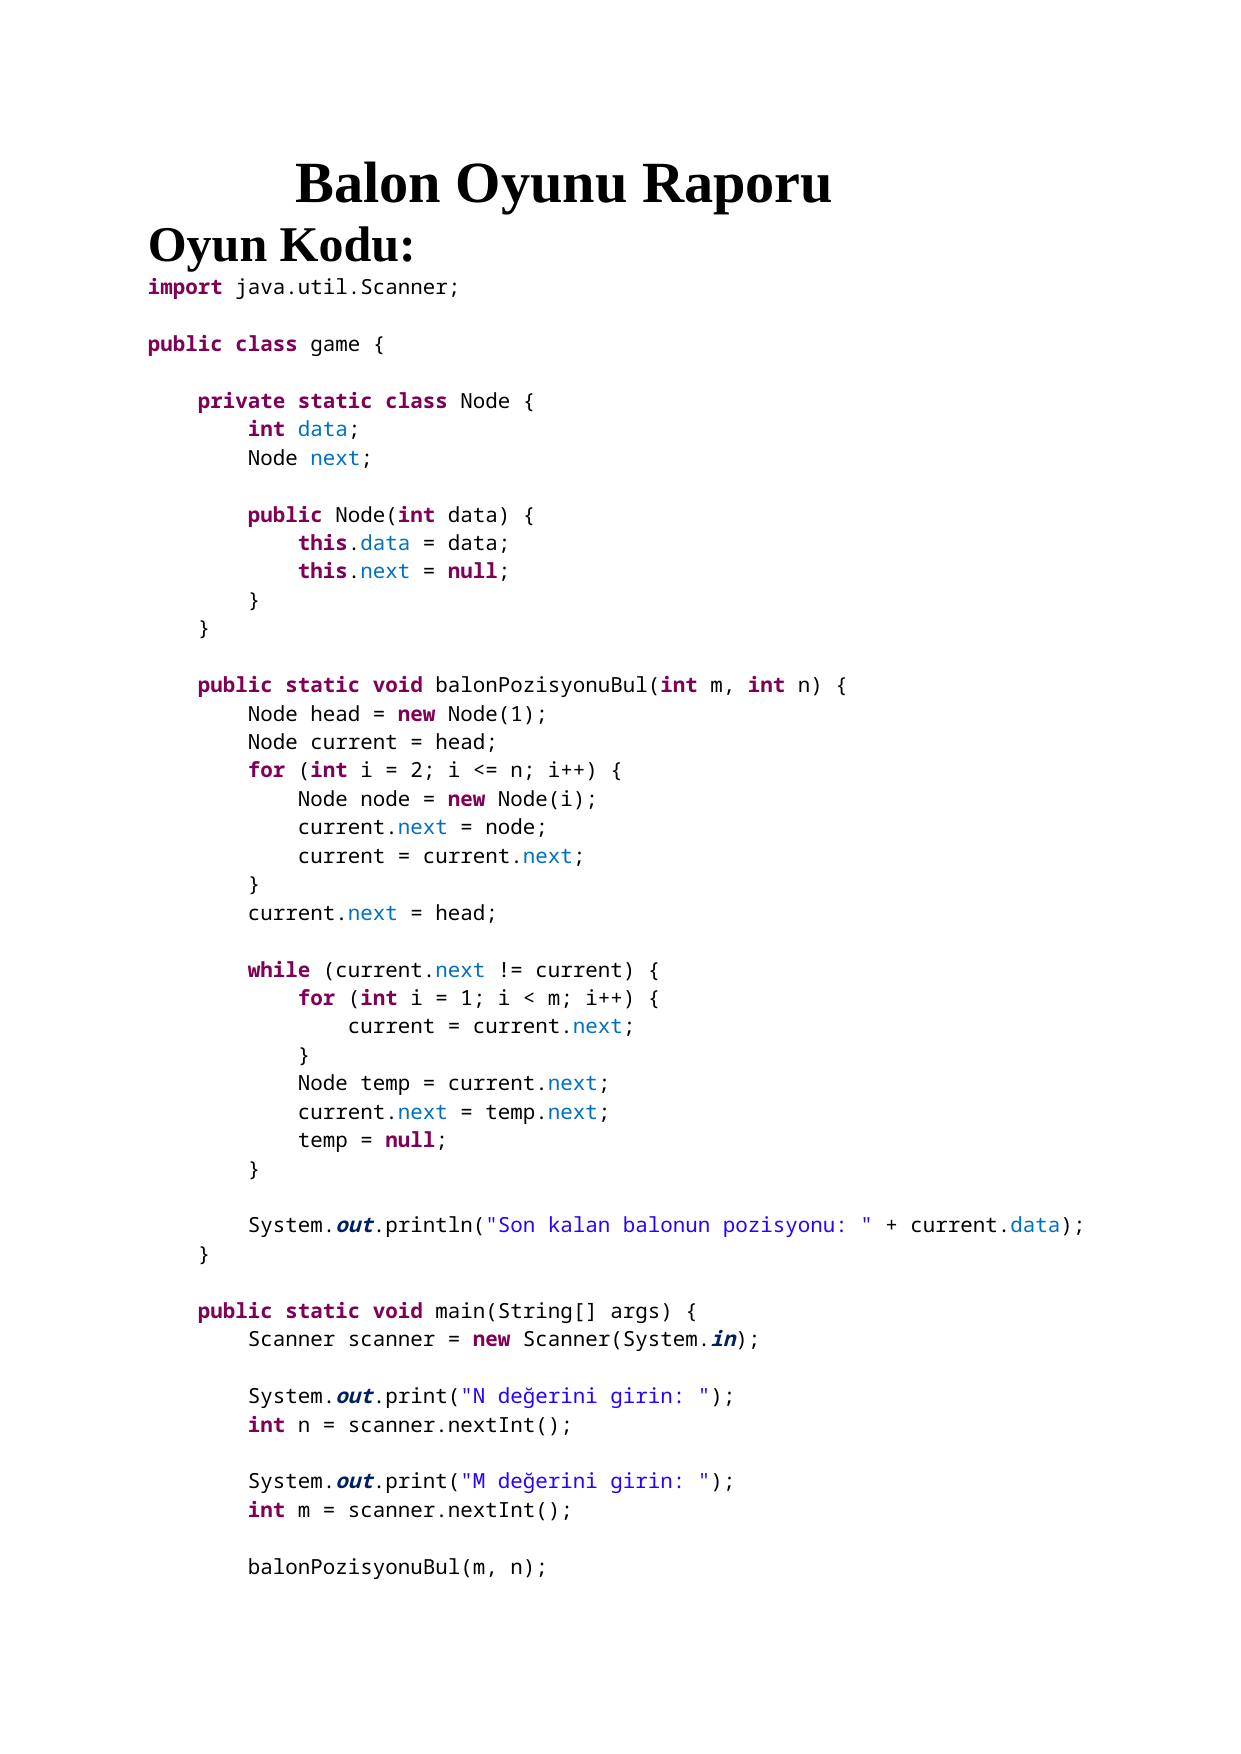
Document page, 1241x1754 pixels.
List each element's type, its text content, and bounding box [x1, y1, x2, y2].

text current.next = temp.next; [148, 1097, 1093, 1125]
text System.out.print("N değerini girin: "); [148, 1381, 1093, 1410]
text current.next = head; [148, 898, 1093, 926]
text private static class Node { [148, 386, 1093, 414]
text Oyun Kodu: [148, 215, 1093, 272]
text Node next; [148, 443, 1093, 471]
text } [148, 1154, 1093, 1182]
text for (int i = 1; i < m; i++) { [148, 983, 1093, 1012]
text System.out.print("M değerini girin: "); [148, 1467, 1093, 1495]
text Scanner scanner = new Scanner(System.in); [148, 1324, 1093, 1353]
text System.out.println("Son kalan balonun pozisyonu: " + current.data); [148, 1211, 1093, 1239]
text int data; [148, 414, 1093, 443]
text current.next = node; [148, 812, 1093, 841]
text public class game { [148, 329, 1093, 357]
text current = current.next; [148, 841, 1093, 869]
text } [148, 585, 1093, 613]
text this.next = null; [148, 557, 1093, 585]
text balonPozisyonuBul(m, n); [148, 1552, 1093, 1580]
text } [148, 1040, 1093, 1068]
text } [148, 869, 1093, 898]
text public static void main(String[] args) { [148, 1296, 1093, 1324]
text while (current.next != current) { [148, 955, 1093, 983]
text current = current.next; [148, 1012, 1093, 1040]
text } [148, 1239, 1093, 1267]
text Node current = head; [148, 727, 1093, 756]
text for (int i = 2; i <= n; i++) { [148, 756, 1093, 784]
text int m = scanner.nextInt(); [148, 1495, 1093, 1523]
text public static void balonPozisyonuBul(int m, int n) { [148, 670, 1093, 699]
text Balon Oyunu Raporu [221, 148, 1093, 215]
text temp = null; [148, 1125, 1093, 1154]
text Node head = new Node(1); [148, 699, 1093, 727]
text } [148, 613, 1093, 642]
text this.data = data; [148, 528, 1093, 557]
text Node node = new Node(i); [148, 784, 1093, 812]
text public Node(int data) { [148, 500, 1093, 528]
text import java.util.Scanner; [148, 272, 1093, 301]
text Node temp = current.next; [148, 1068, 1093, 1097]
text int n = scanner.nextInt(); [148, 1410, 1093, 1438]
